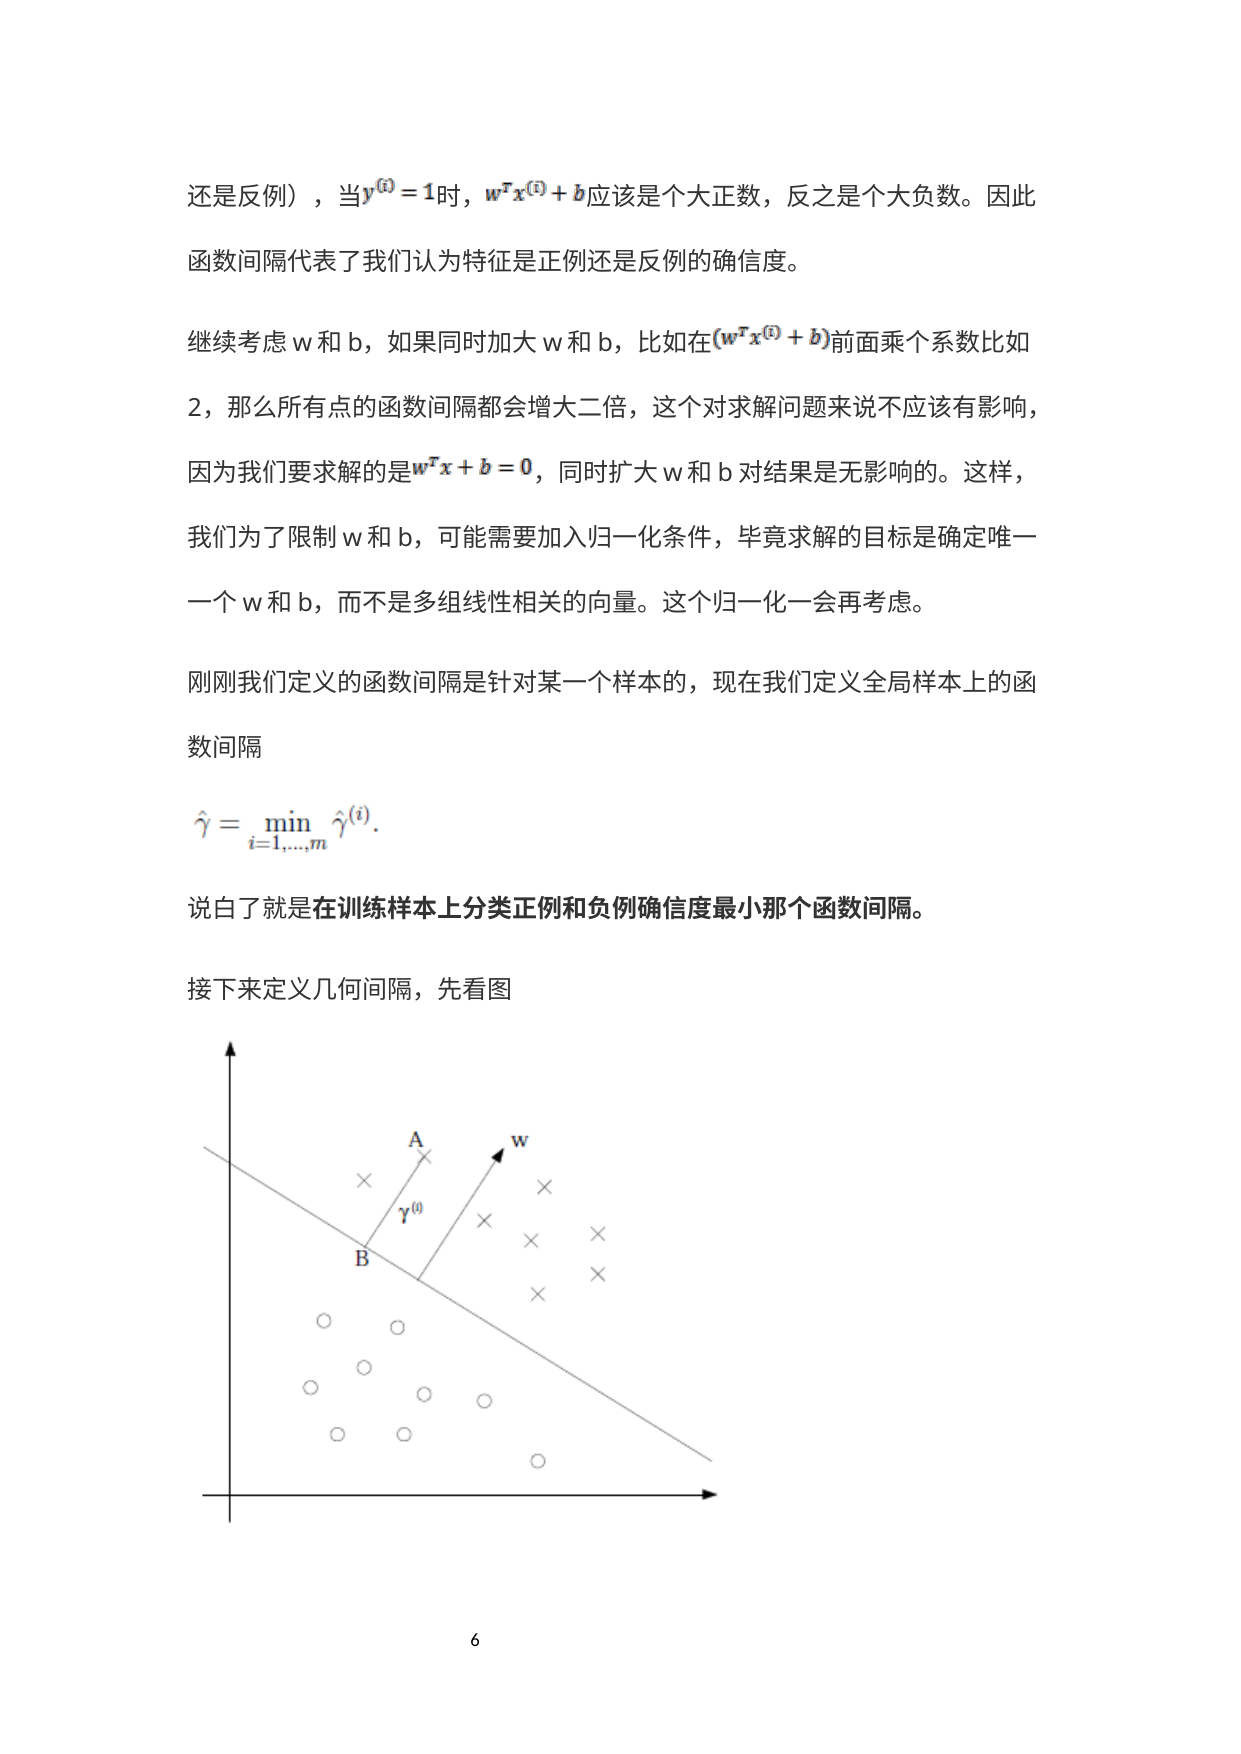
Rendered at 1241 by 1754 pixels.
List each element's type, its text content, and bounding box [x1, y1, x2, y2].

text 说白了就是在训练样本上分类正例和负例确信度最小那个函数间隔。 [187, 874, 1053, 939]
picture [712, 324, 830, 351]
text 刚刚我们定义的函数间隔是针对某一个样本的，现在我们定义全局样本上的函数间隔 [187, 648, 1053, 778]
text 继续考虑w和b，如果同时加大w和b，比如在前面乘个系数比如2，那么所有点的函数间隔都会增大二倍，这个对求解问题来说不应该有影响，因为我们要求解的是，同时扩大w和b对结果是无影响的。这样，我们为了限制w和b，可能需要加入归一化条件，毕竟求解的目标是确定唯一一个w和b，而不是多组线性相关的向量。这个归一化一会再考虑。 [187, 308, 1053, 633]
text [187, 162, 1053, 292]
picture [486, 178, 586, 206]
picture [187, 793, 389, 856]
picture [362, 177, 436, 206]
picture [187, 1036, 754, 1523]
picture [412, 454, 533, 481]
text 接下来定义几何间隔，先看图 [187, 955, 1053, 1020]
